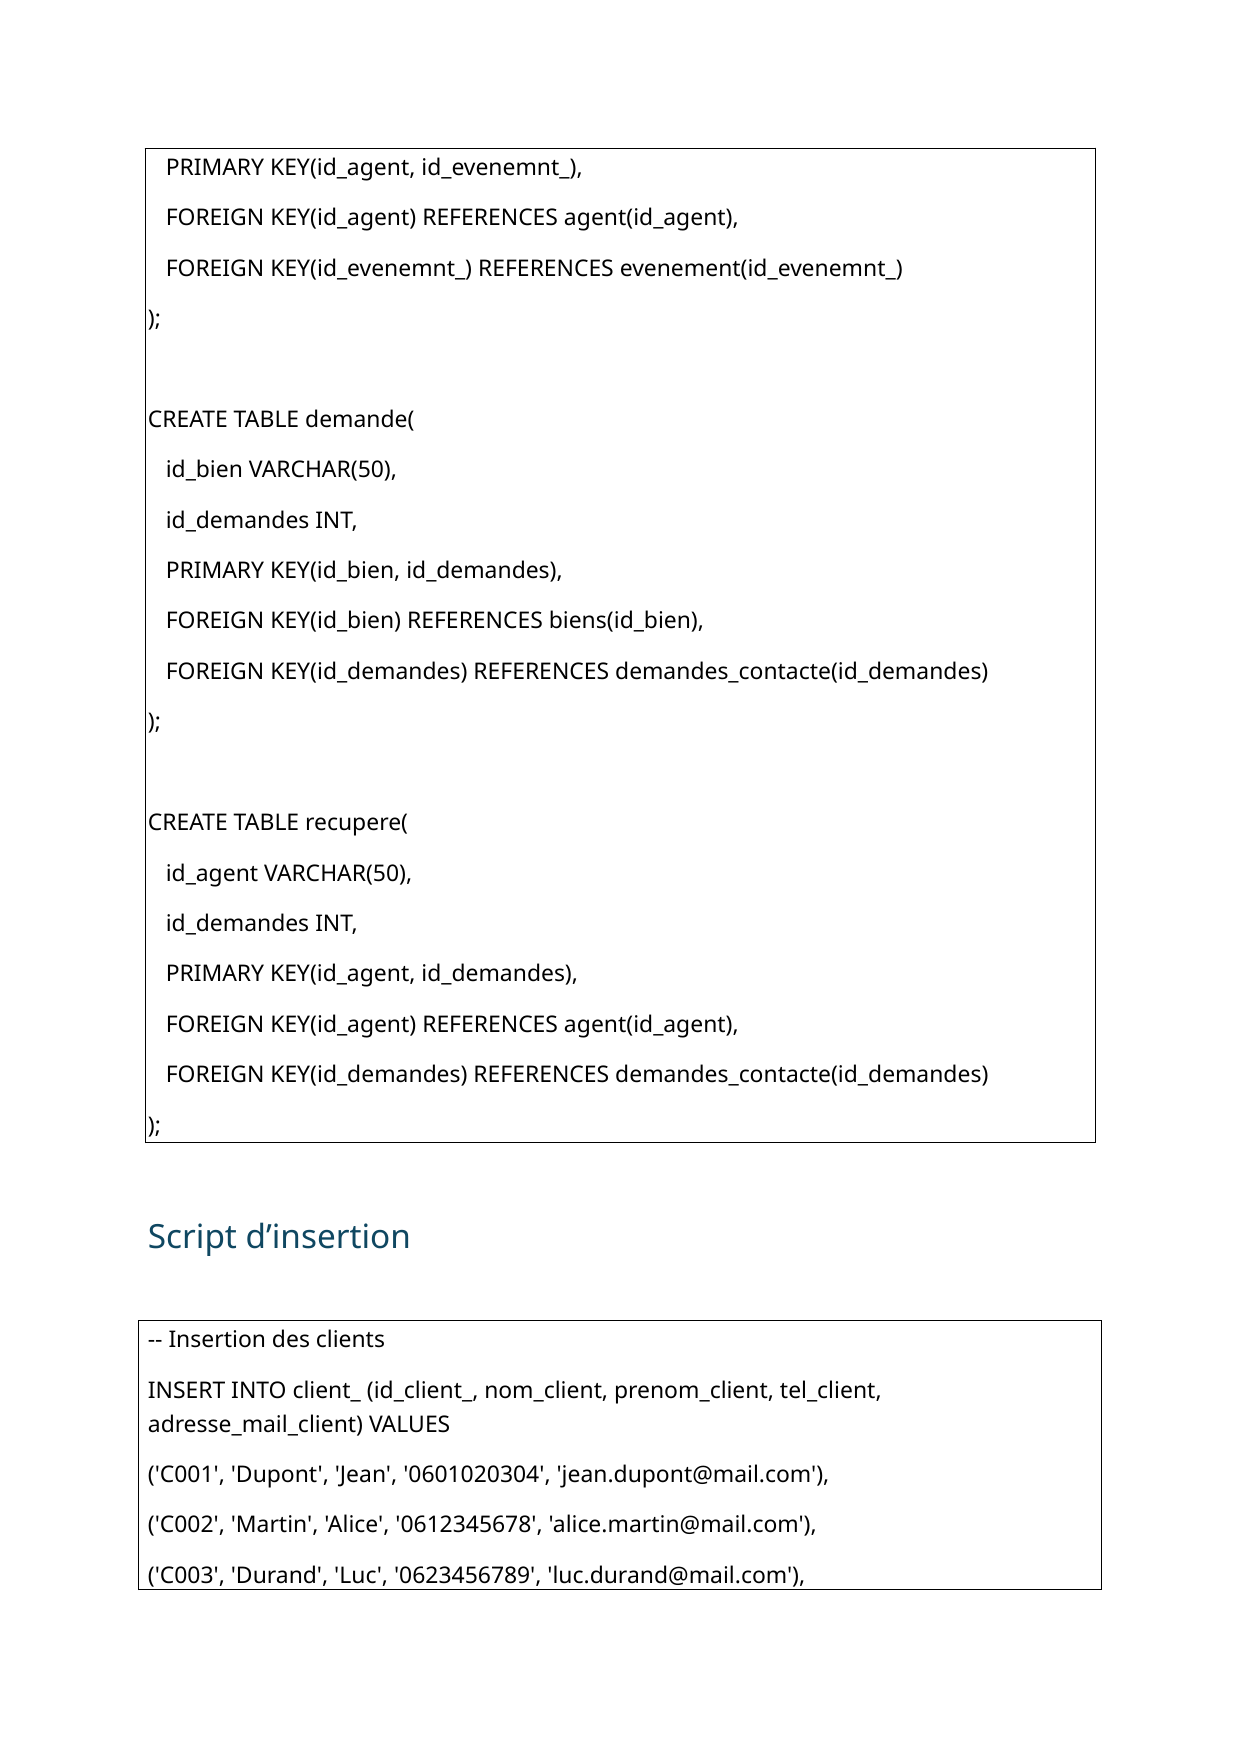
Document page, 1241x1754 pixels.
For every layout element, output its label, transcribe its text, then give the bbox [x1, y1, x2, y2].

text ); [146, 1106, 1095, 1142]
text CREATE TABLE demande( [146, 400, 1095, 434]
text FOREIGN KEY(id_demandes) REFERENCES demandes_contacte(id_demandes) [146, 652, 1095, 686]
text id_demandes INT, [146, 501, 1095, 535]
text ('C003', 'Durand', 'Luc', '0623456789', 'luc.durand@mail.com'), [139, 1556, 1101, 1589]
text id_bien VARCHAR(50), [146, 450, 1095, 484]
text -- Insertion des clients [139, 1321, 1101, 1355]
text FOREIGN KEY(id_bien) REFERENCES biens(id_bien), [146, 601, 1095, 636]
text CREATE TABLE recupere( [146, 803, 1095, 837]
text id_demandes INT, [146, 904, 1095, 938]
text ); [146, 702, 1095, 737]
text FOREIGN KEY(id_agent) REFERENCES agent(id_agent), [146, 1005, 1095, 1039]
text ('C002', 'Martin', 'Alice', '0612345678', 'alice.martin@mail.com'), [139, 1505, 1101, 1540]
text FOREIGN KEY(id_evenemnt_) REFERENCES evenement(id_evenemnt_) [146, 248, 1095, 283]
text PRIMARY KEY(id_agent, id_evenemnt_), [146, 149, 1095, 182]
text PRIMARY KEY(id_agent, id_demandes), [146, 954, 1095, 989]
subtitle Script d’insertion [148, 1213, 1093, 1258]
text FOREIGN KEY(id_agent) REFERENCES agent(id_agent), [146, 198, 1095, 232]
text PRIMARY KEY(id_bien, id_demandes), [146, 551, 1095, 585]
text FOREIGN KEY(id_demandes) REFERENCES demandes_contacte(id_demandes) [146, 1055, 1095, 1089]
text ('C001', 'Dupont', 'Jean', '0601020304', 'jean.dupont@mail.com'), [139, 1455, 1101, 1489]
text ); [146, 299, 1095, 333]
text INSERT INTO client_ (id_client_, nom_client, prenom_client, tel_client, adresse_mail_client) VALUES [139, 1371, 1101, 1439]
text id_agent VARCHAR(50), [146, 853, 1095, 888]
